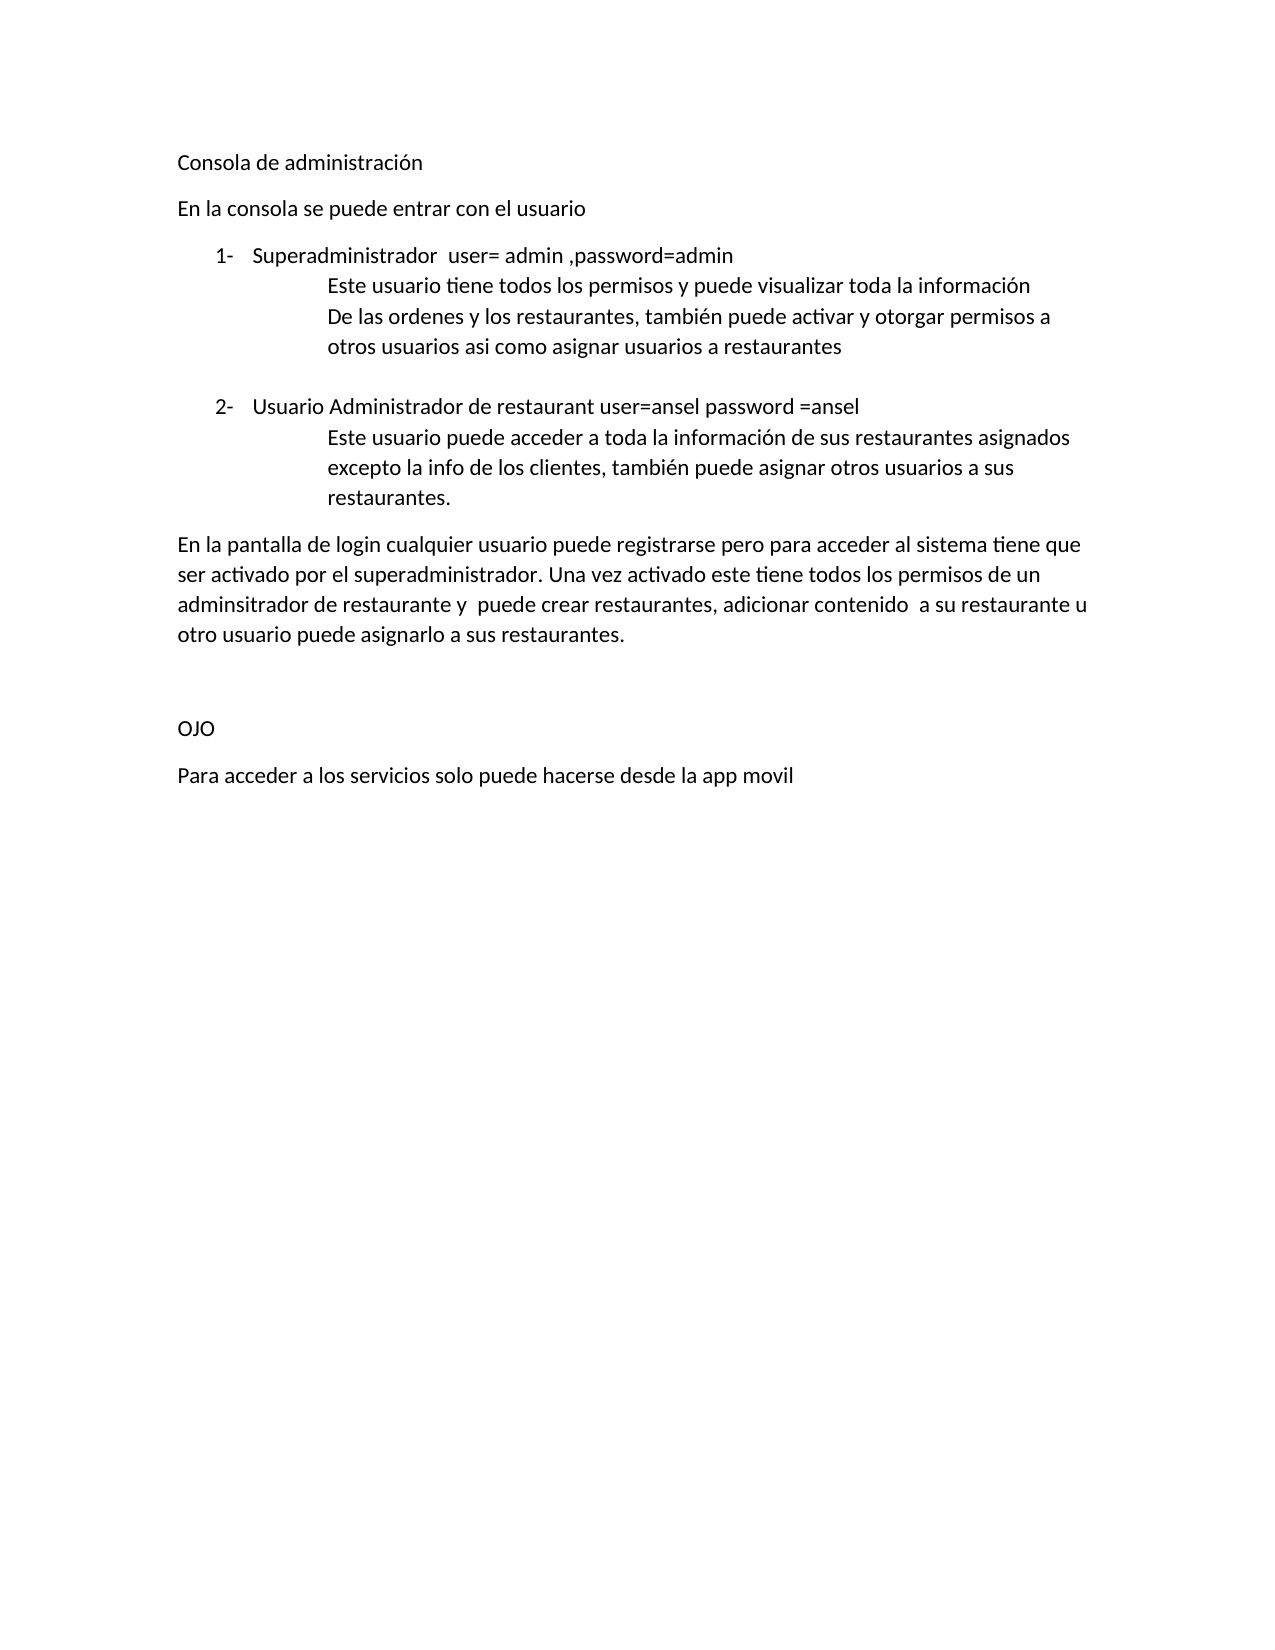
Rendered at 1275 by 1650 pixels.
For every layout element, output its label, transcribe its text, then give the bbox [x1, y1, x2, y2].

text Para acceder a los servicios solo puede hacerse desde la app movil [177, 761, 1098, 789]
text En la pantalla de login cualquier usuario puede registrarse pero para acceder al sistema tiene que ser activado por el superadministrador. Una vez activado este tiene todos los permisos de un adminsitrador de restaurante y puede crear restaurantes, adicionar contenido a su restaurante u otro usuario puede asignarlo a sus restaurantes. [177, 530, 1098, 648]
list Usuario Administrador de restaurant user=ansel password =ansel [215, 392, 1098, 420]
text OJO [177, 714, 1098, 742]
list De las ordenes y los restaurantes, también puede activar y otorgar permisos a otros usuarios asi como asignar usuarios a restaurantes [327, 302, 1098, 360]
list Este usuario puede acceder a toda la información de sus restaurantes asignados excepto la info de los clientes, también puede asignar otros usuarios a sus restaurantes. [327, 423, 1098, 511]
text Consola de administración [177, 148, 1098, 176]
text En la consola se puede entrar con el usuario [177, 194, 1098, 222]
list Superadministrador user= admin ,password=admin [215, 241, 1098, 269]
list Este usuario tiene todos los permisos y puede visualizar toda la información [327, 272, 1098, 299]
